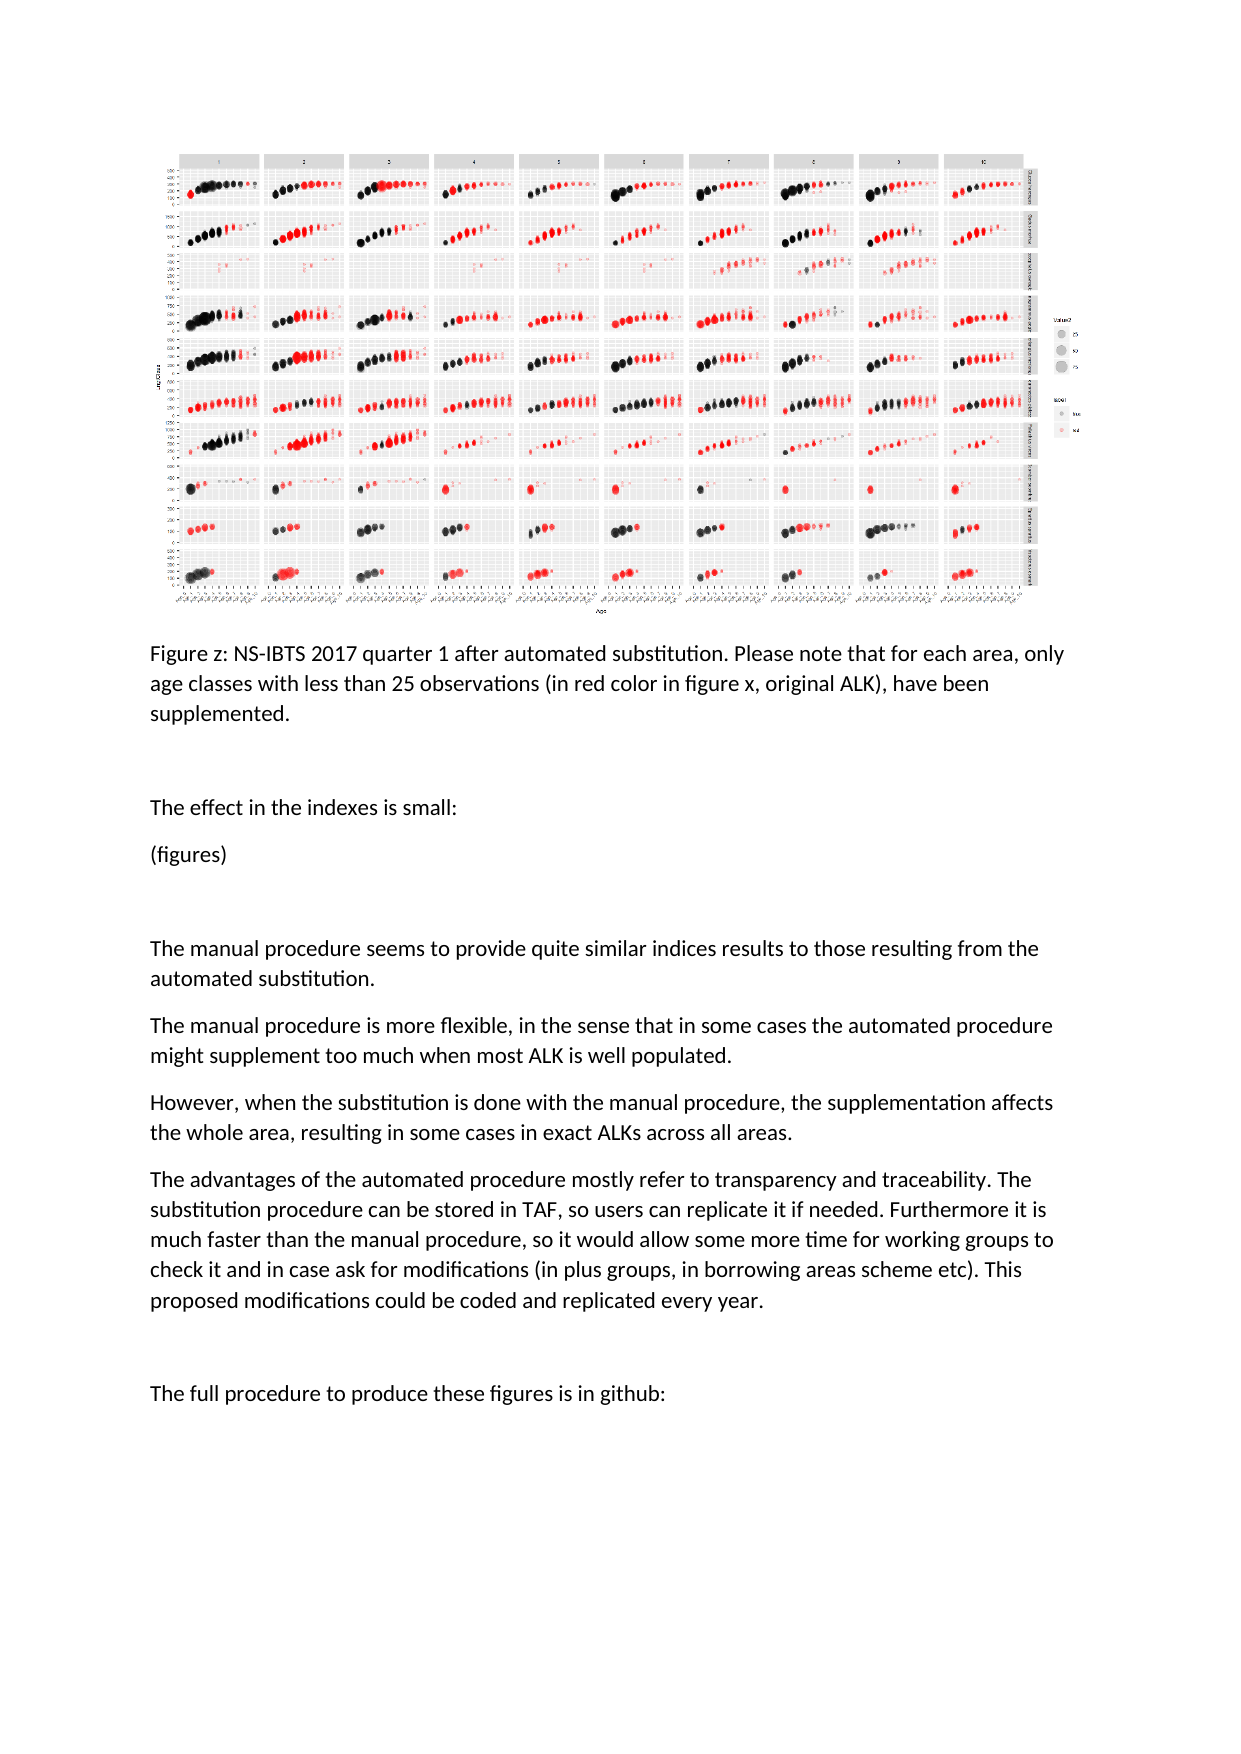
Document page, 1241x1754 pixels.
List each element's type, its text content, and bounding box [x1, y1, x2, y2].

text (figures) [150, 840, 1090, 868]
text The advantages of the automated procedure mostly refer to transparency and traceability. The substitution procedure can be stored in TAF, so users can replicate it if needed. Furthermore it is much faster than the manual procedure, so it would allow some more time for working groups to check it and in case ask for modifications (in plus groups, in borrowing areas scheme etc). This proposed modifications could be coded and replicated every year. [150, 1165, 1090, 1314]
text The effect in the indexes is small: [150, 793, 1090, 821]
picture [150, 150, 1091, 620]
text However, when the substitution is done with the manual procedure, the supplementation affects the whole area, resulting in some cases in exact ALKs across all areas. [150, 1088, 1090, 1146]
text Figure z: NS-IBTS 2017 quarter 1 after automated substitution. Please note that for each area, only age classes with less than 25 observations (in red color in figure x, original ALK), have been supplemented. [150, 639, 1090, 727]
text The full procedure to produce these figures is in github: [150, 1379, 1090, 1407]
text The manual procedure is more flexible, in the sense that in some cases the automated procedure might supplement too much when most ALK is well populated. [150, 1011, 1090, 1069]
text The manual procedure seems to provide quite similar indices results to those resulting from the automated substitution. [150, 934, 1090, 992]
